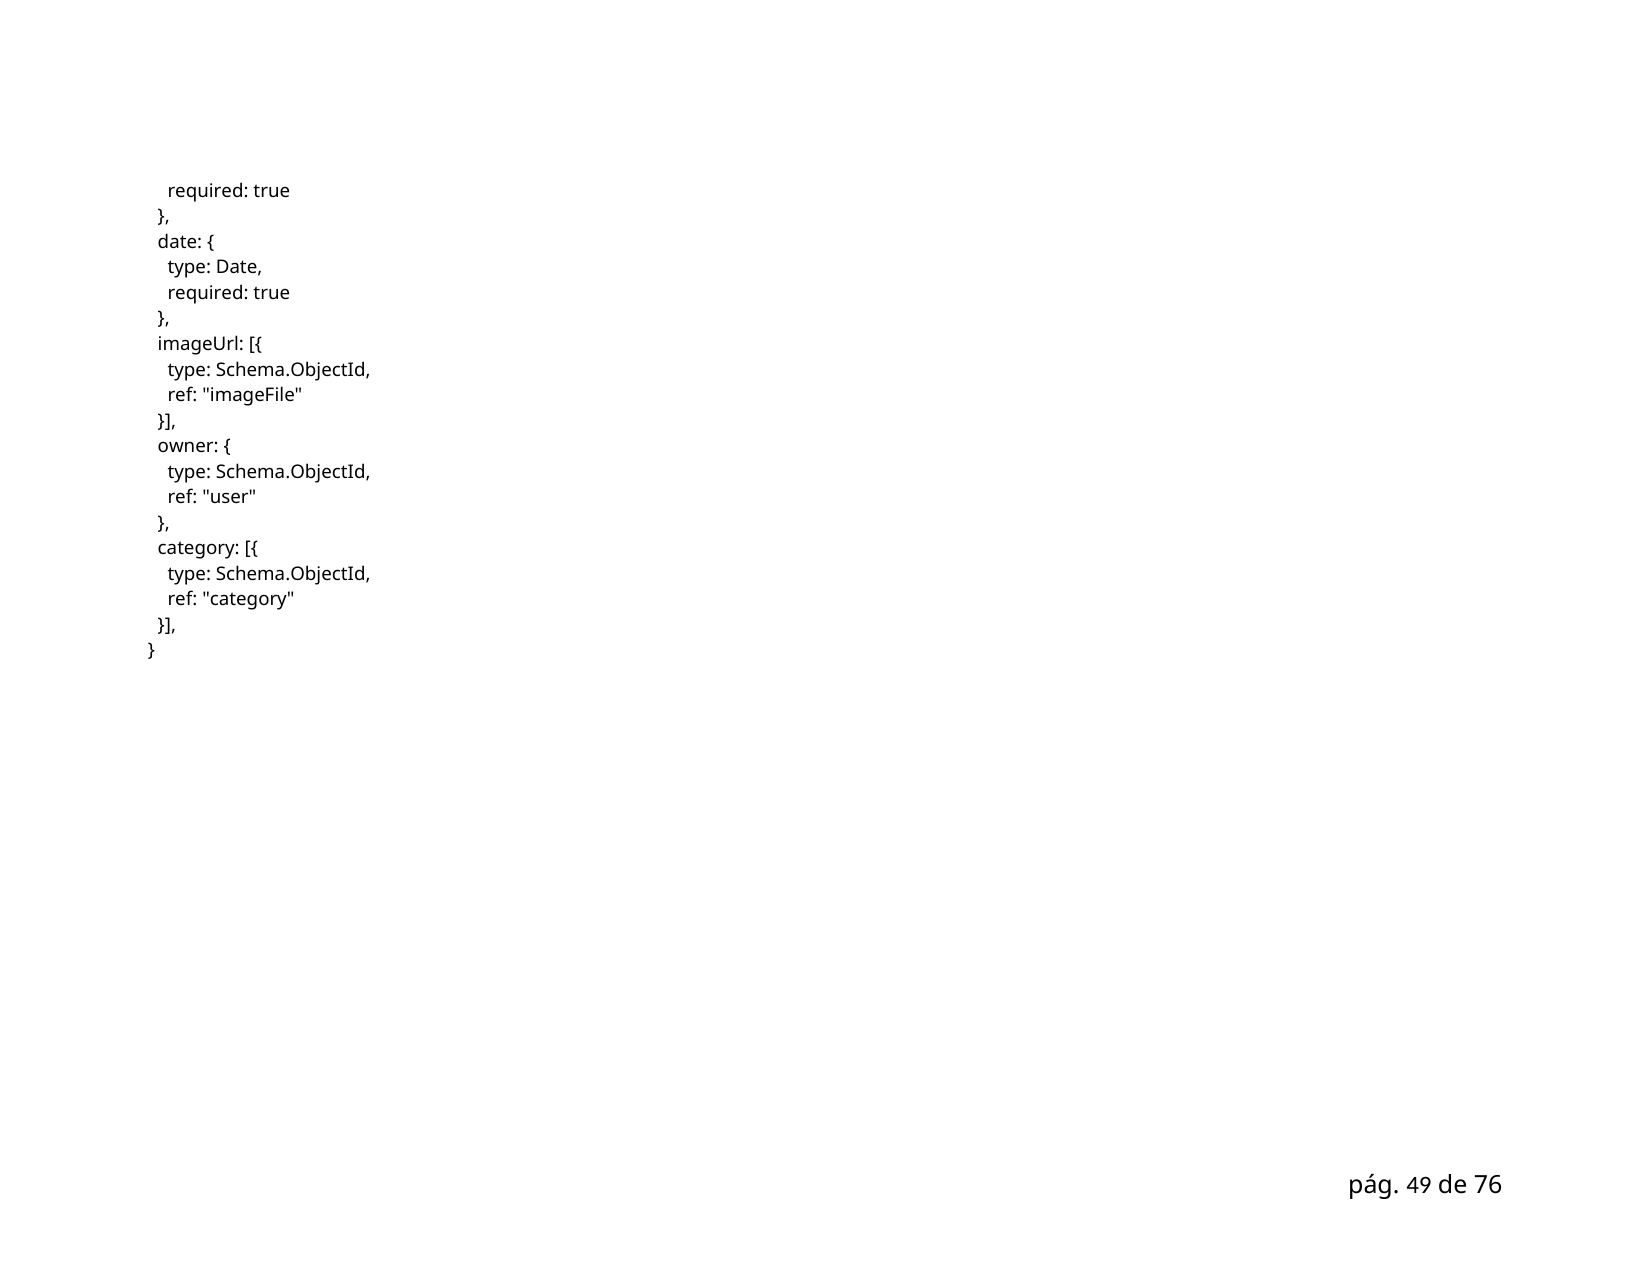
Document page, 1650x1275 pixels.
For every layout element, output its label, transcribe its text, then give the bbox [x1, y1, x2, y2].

text owner: { [148, 432, 1502, 458]
text date: { [148, 228, 1502, 254]
text }], [148, 611, 1502, 637]
text category: [{ [148, 534, 1502, 560]
text ref: "imageFile" [148, 381, 1502, 407]
text ref: "user" [148, 483, 1502, 509]
text required: true [148, 279, 1502, 305]
text type: Date, [148, 254, 1502, 279]
text required: true [148, 177, 1502, 203]
text }], [148, 407, 1502, 432]
text type: Schema.ObjectId, [148, 356, 1502, 381]
text }, [148, 509, 1502, 534]
text type: Schema.ObjectId, [148, 560, 1502, 586]
text type: Schema.ObjectId, [148, 458, 1502, 483]
text imageUrl: [{ [148, 330, 1502, 356]
text }, [148, 203, 1502, 228]
text }, [148, 305, 1502, 330]
text ref: "category" [148, 586, 1502, 611]
text } [148, 637, 1502, 662]
